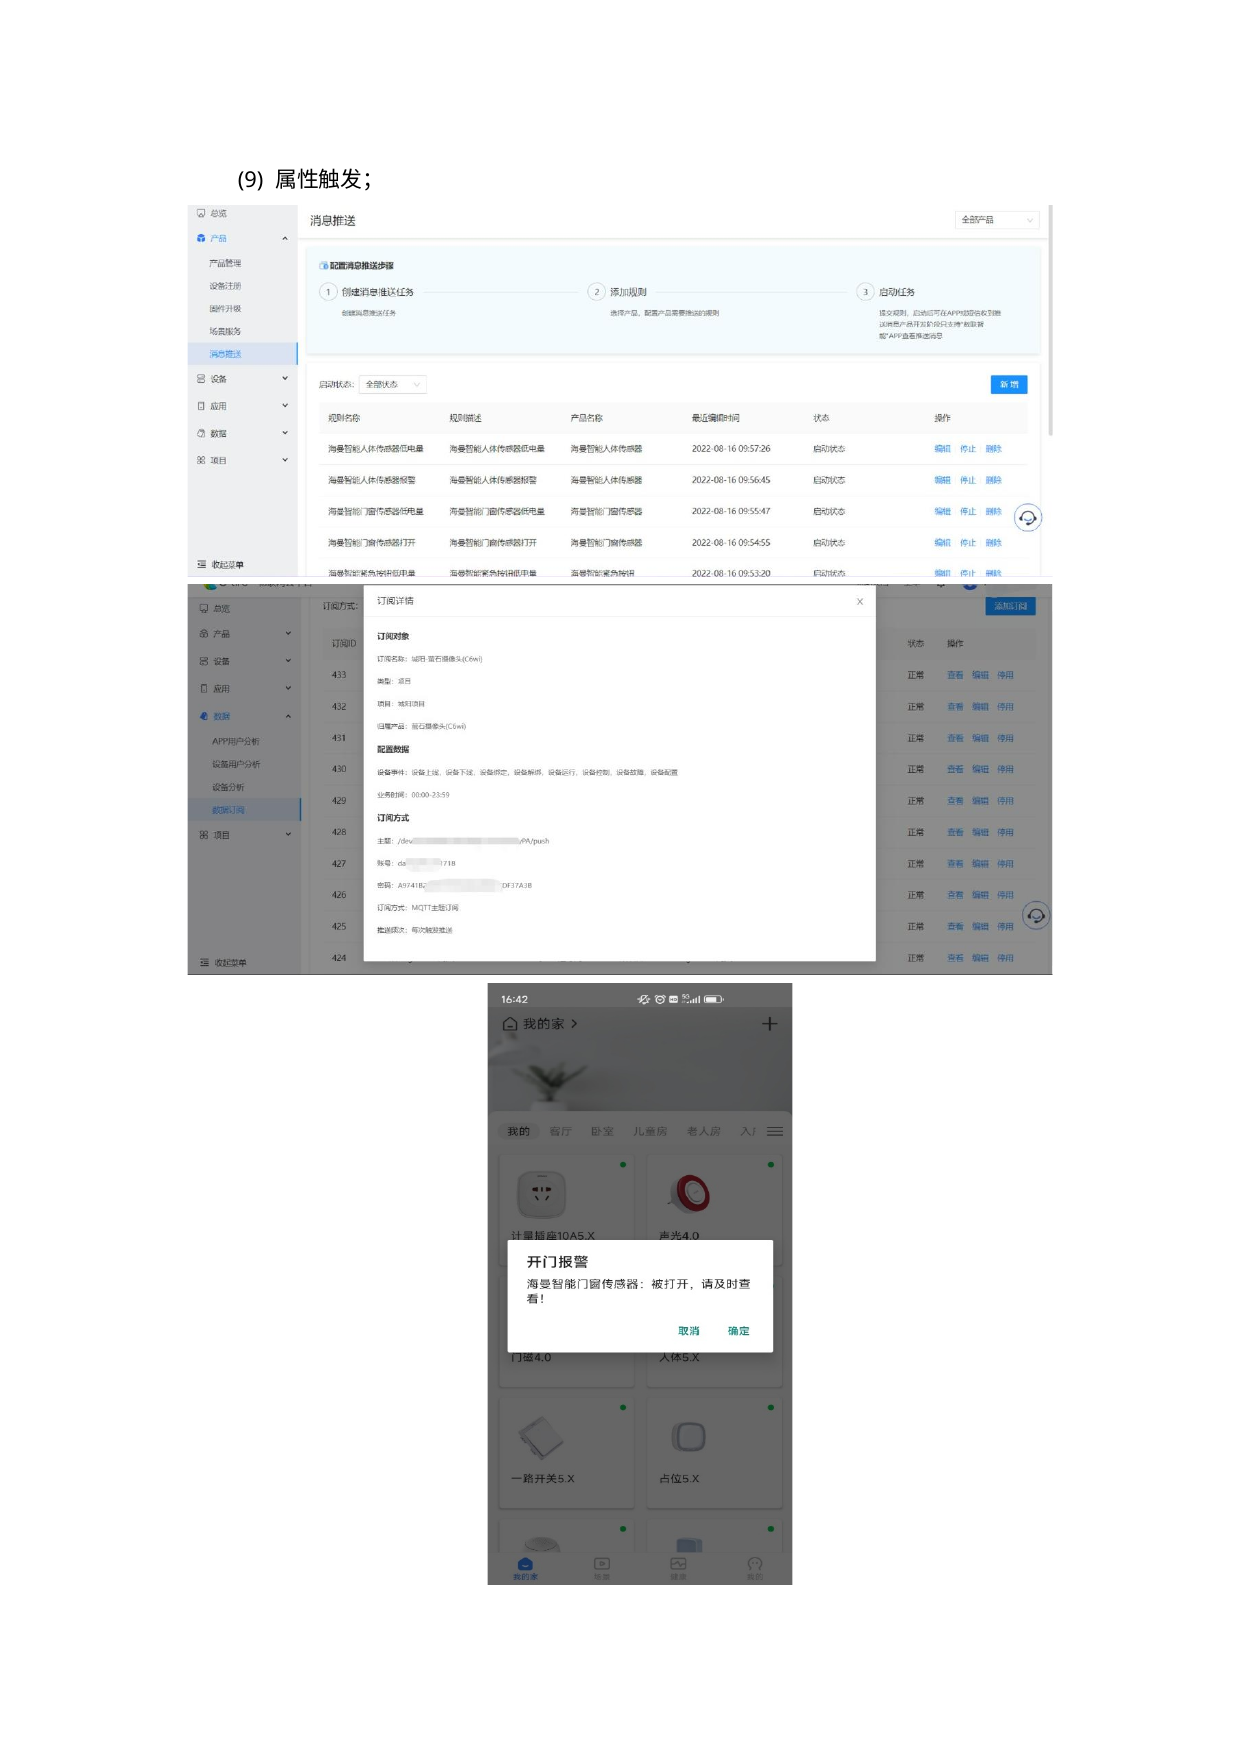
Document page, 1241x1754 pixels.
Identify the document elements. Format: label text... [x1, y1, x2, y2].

picture [187, 205, 1053, 577]
picture [187, 584, 1053, 975]
list 属性触发； [187, 162, 1053, 194]
picture [487, 983, 793, 1585]
